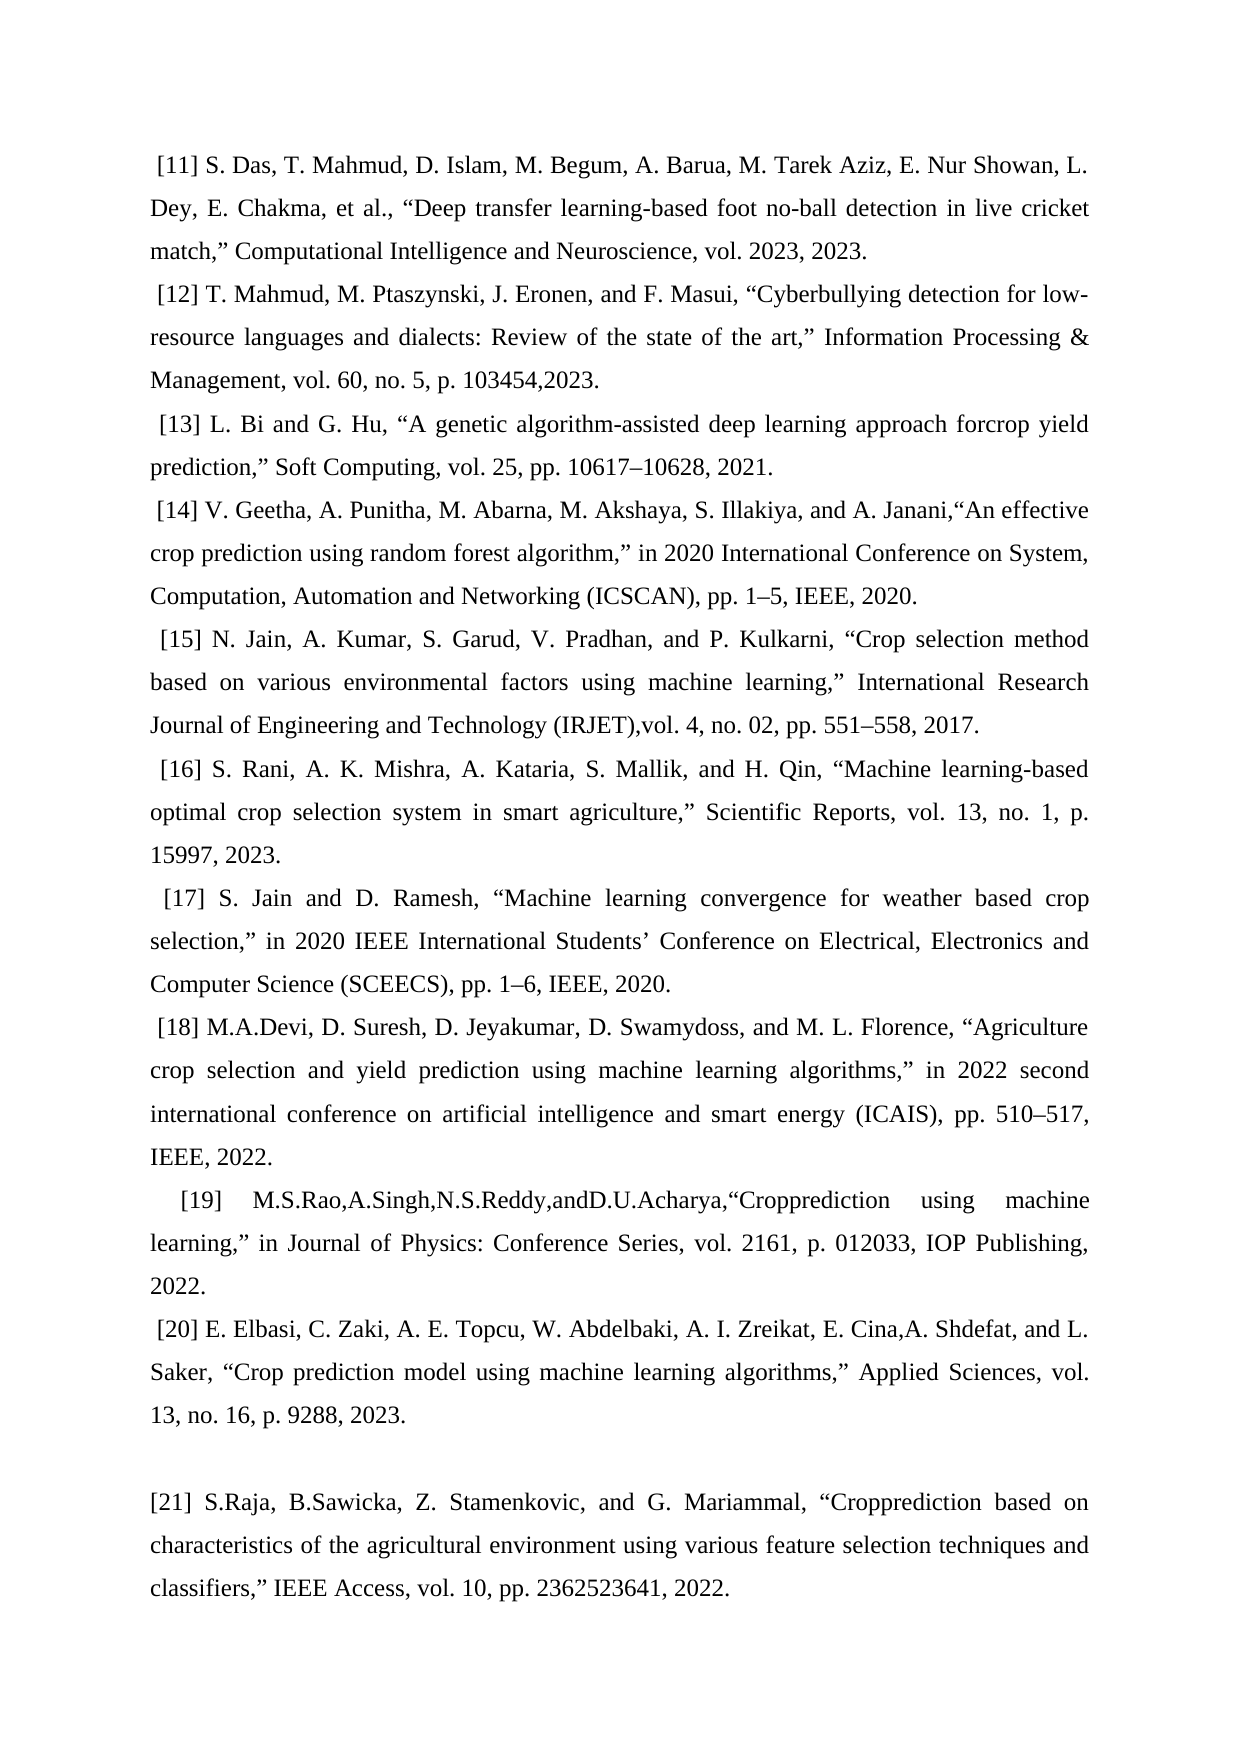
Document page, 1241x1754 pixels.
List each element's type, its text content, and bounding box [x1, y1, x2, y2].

text [19] M.S.Rao,A.Singh,N.S.Reddy,andD.U.Acharya,“Cropprediction using machine learning,” in Journal of Physics: Conference Series, vol. 2161, p. 012033, IOP Publishing, 2022. [150, 1185, 1090, 1300]
text [12] T. Mahmud, M. Ptaszynski, J. Eronen, and F. Masui, “Cyberbullying detection for low-resource languages and dialects: Review of the state of the art,” Information Processing & Management, vol. 60, no. 5, p. 103454,2023. [150, 279, 1090, 394]
text [15] N. Jain, A. Kumar, S. Garud, V. Pradhan, and P. Kulkarni, “Crop selection method based on various environmental factors using machine learning,” International Research Journal of Engineering and Technology (IRJET),vol. 4, no. 02, pp. 551–558, 2017. [150, 624, 1090, 739]
text [16] S. Rani, A. K. Mishra, A. Kataria, S. Mallik, and H. Qin, “Machine learning-based optimal crop selection system in smart agriculture,” Scientific Reports, vol. 13, no. 1, p. 15997, 2023. [150, 754, 1090, 869]
text [21] S.Raja, B.Sawicka, Z. Stamenkovic, and G. Mariammal, “Cropprediction based on characteristics of the agricultural environment using various feature selection techniques and classifiers,” IEEE Access, vol. 10, pp. 2362523641, 2022. [150, 1487, 1090, 1602]
text [18] M.A.Devi, D. Suresh, D. Jeyakumar, D. Swamydoss, and M. L. Florence, “Agriculture crop selection and yield prediction using machine learning algorithms,” in 2022 second international conference on artificial intelligence and smart energy (ICAIS), pp. 510–517, IEEE, 2022. [150, 1012, 1090, 1171]
text [20] E. Elbasi, C. Zaki, A. E. Topcu, W. Abdelbaki, A. I. Zreikat, E. Cina,A. Shdefat, and L. Saker, “Crop prediction model using machine learning algorithms,” Applied Sciences, vol. 13, no. 16, p. 9288, 2023. [150, 1314, 1090, 1429]
text [11] S. Das, T. Mahmud, D. Islam, M. Begum, A. Barua, M. Tarek Aziz, E. Nur Showan, L. Dey, E. Chakma, et al., “Deep transfer learning-based foot no-ball detection in live cricket match,” Computational Intelligence and Neuroscience, vol. 2023, 2023. [150, 150, 1090, 265]
text [17] S. Jain and D. Ramesh, “Machine learning convergence for weather based crop selection,” in 2020 IEEE International Students’ Conference on Electrical, Electronics and Computer Science (SCEECS), pp. 1–6, IEEE, 2020. [150, 883, 1090, 998]
text [14] V. Geetha, A. Punitha, M. Abarna, M. Akshaya, S. Illakiya, and A. Janani,“An effective crop prediction using random forest algorithm,” in 2020 International Conference on System, Computation, Automation and Networking (ICSCAN), pp. 1–5, IEEE, 2020. [150, 495, 1090, 610]
text [13] L. Bi and G. Hu, “A genetic algorithm-assisted deep learning approach forcrop yield prediction,” Soft Computing, vol. 25, pp. 10617–10628, 2021. [150, 409, 1090, 481]
